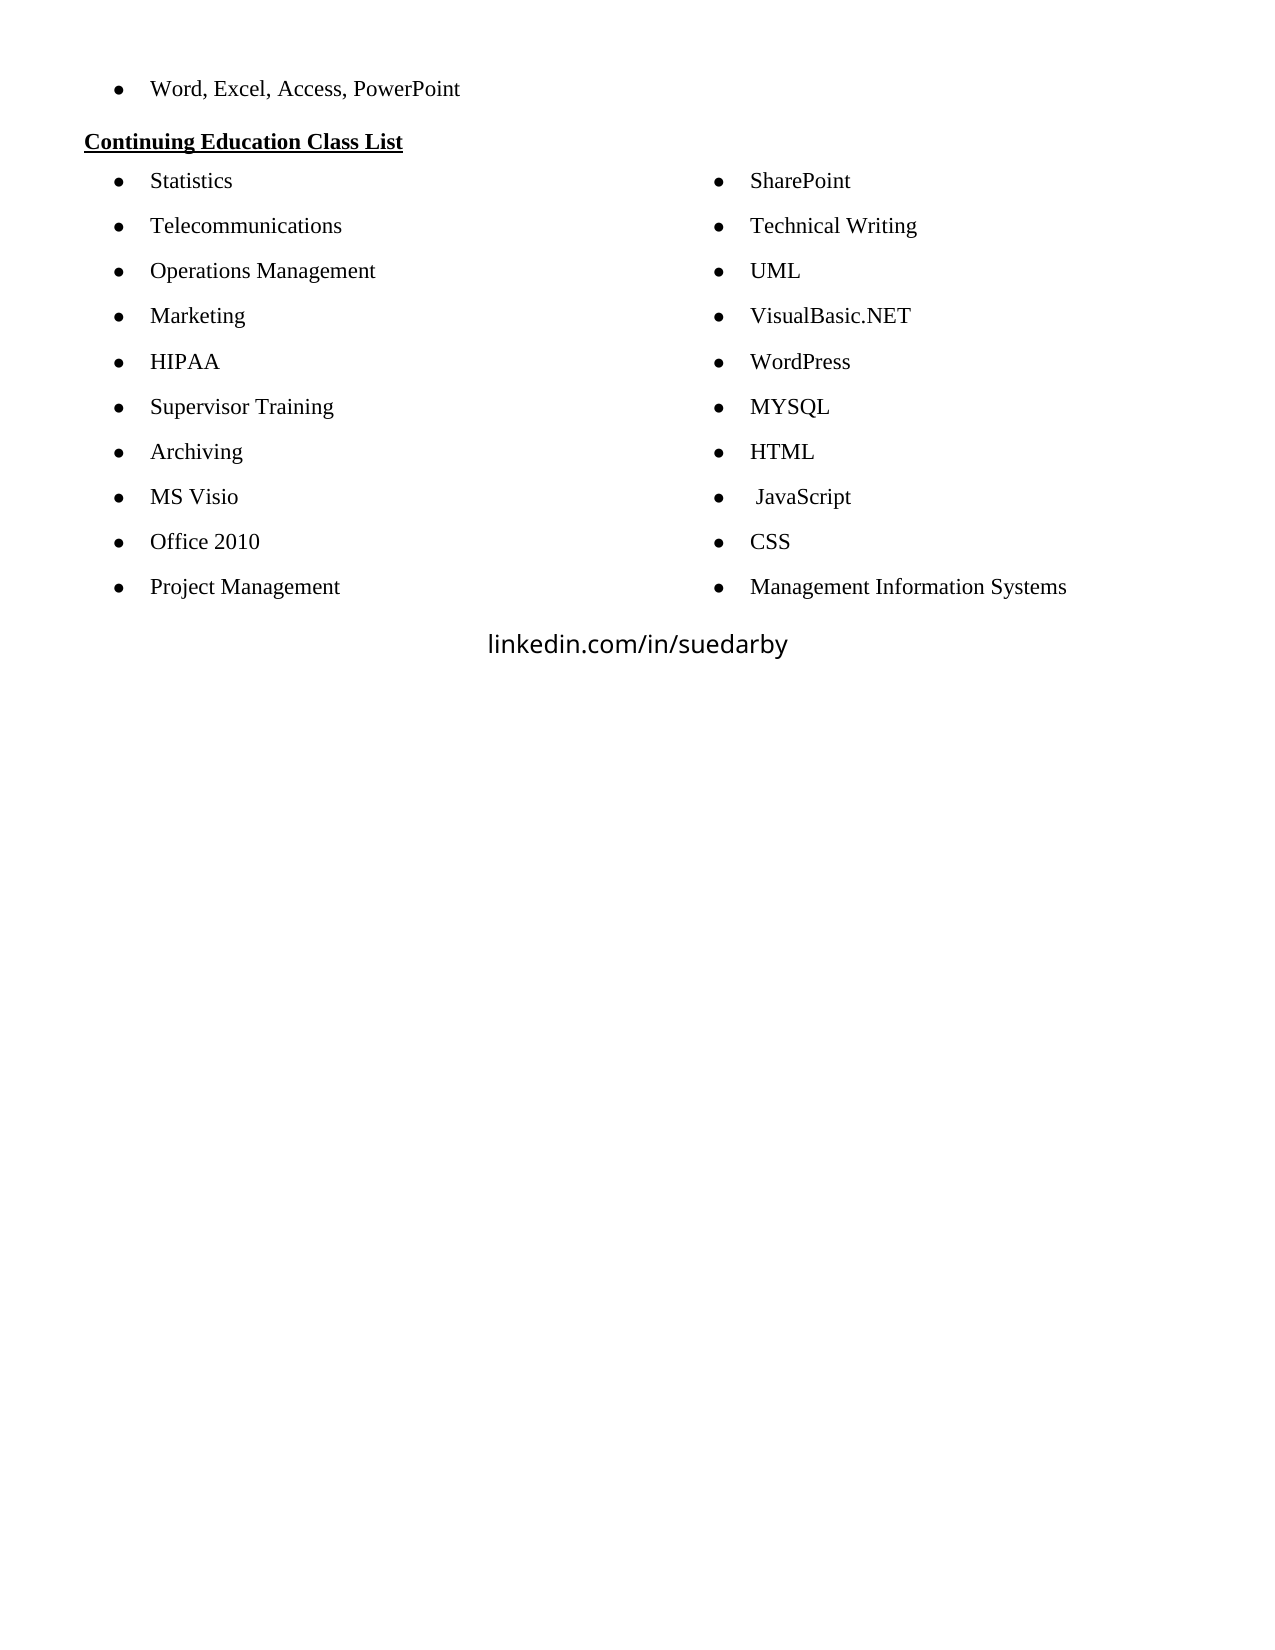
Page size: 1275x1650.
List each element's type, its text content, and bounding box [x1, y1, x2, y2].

list Office 2010 [112, 528, 600, 554]
list WordPress [712, 348, 1200, 374]
list Project Management [112, 573, 600, 599]
list Supervisor Training [112, 393, 600, 419]
list MS Visio [112, 483, 600, 509]
list JavaScript [712, 483, 1200, 509]
list HTML [712, 438, 1200, 464]
list MYSQL [712, 393, 1200, 419]
list Technical Writing [712, 212, 1200, 239]
list SharePoint [712, 167, 1200, 194]
list Word, Excel, Access, PowerPoint [112, 75, 1200, 101]
list Marketing [112, 303, 600, 329]
list HIPAA [112, 348, 600, 374]
list Statistics [112, 167, 600, 194]
list VisualBasic.NET [712, 303, 1200, 329]
text Continuing Education Class List [84, 128, 1200, 155]
text linkedin.com/in/suedarby [75, 627, 1200, 661]
list Management Information Systems [712, 573, 1200, 599]
list Archiving [112, 438, 600, 464]
list CSS [712, 528, 1200, 554]
list UML [712, 257, 1200, 284]
list Telecommunications [112, 212, 600, 239]
list Operations Management [112, 257, 600, 284]
